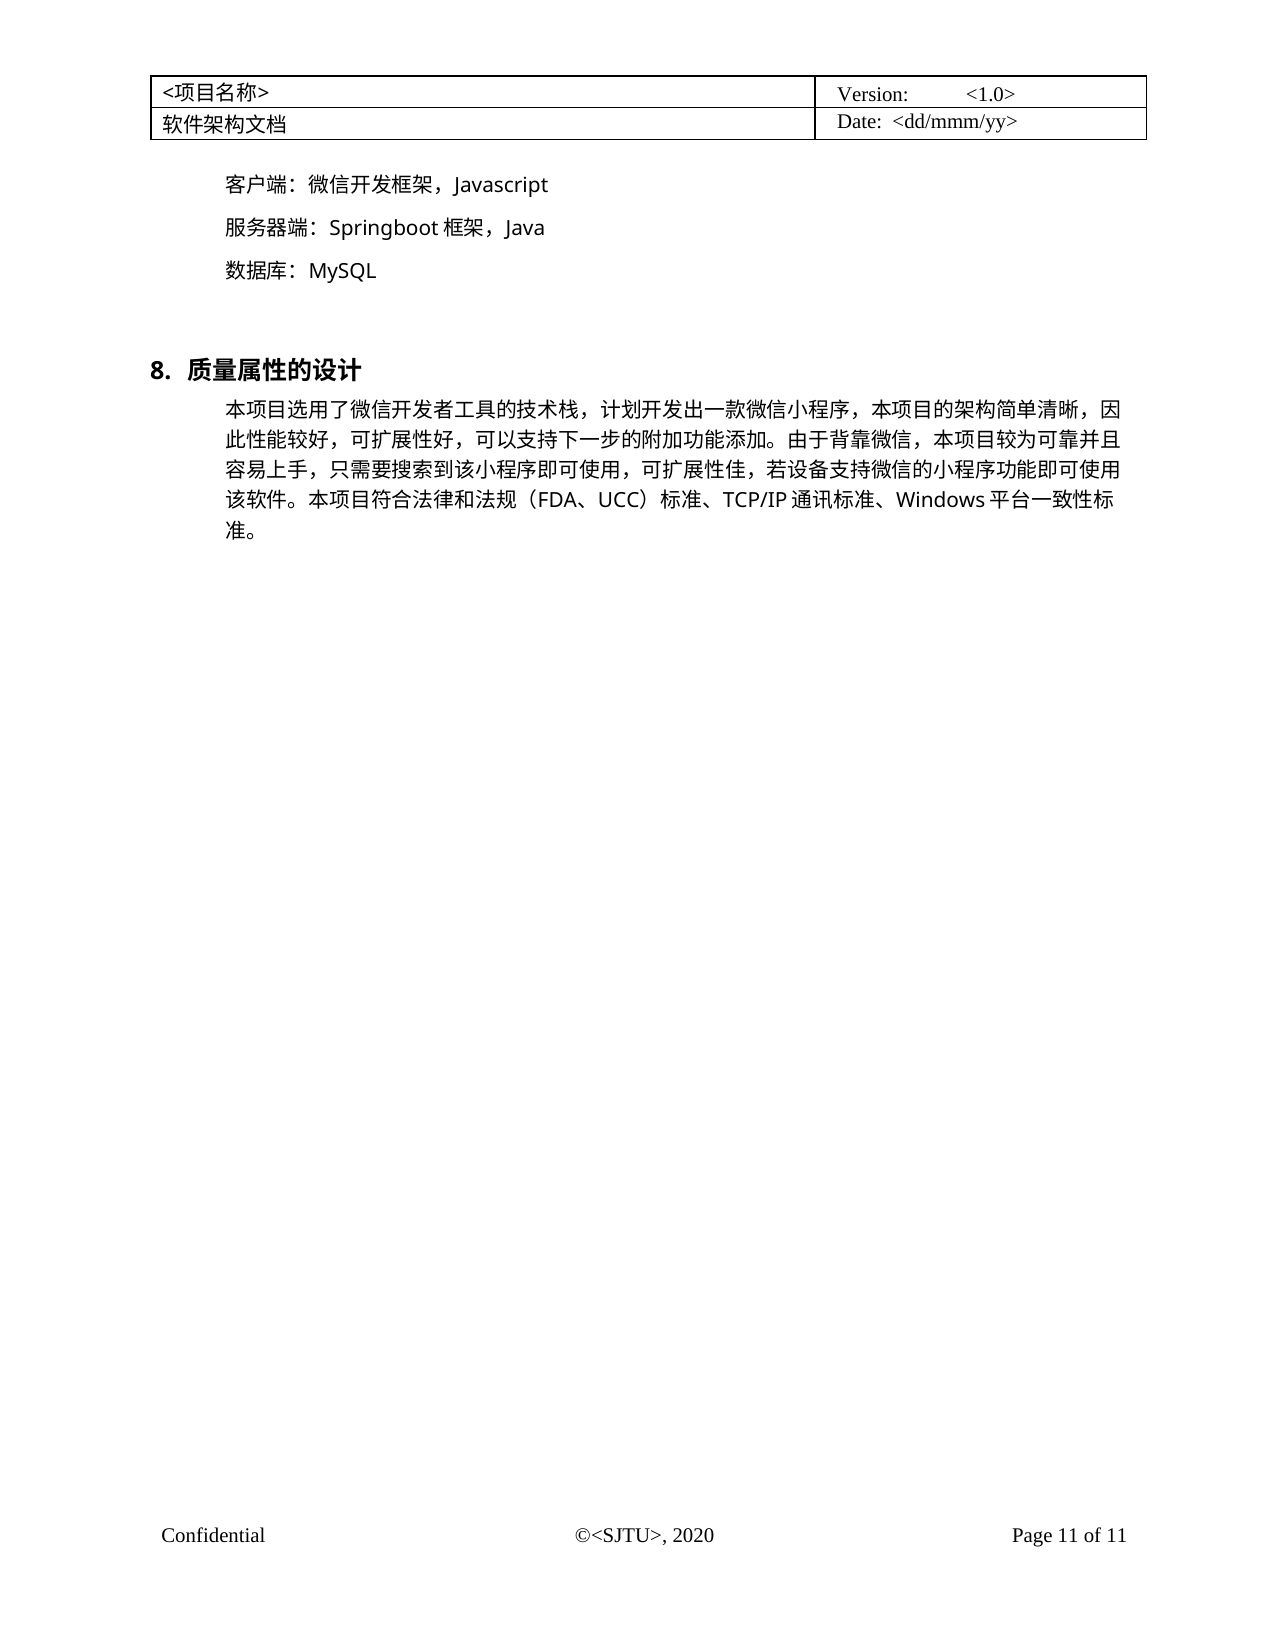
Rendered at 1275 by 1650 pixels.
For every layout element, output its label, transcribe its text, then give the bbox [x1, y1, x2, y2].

text 本项目选用了微信开发者工具的技术栈，计划开发出一款微信小程序，本项目的架构简单清晰，因此性能较好，可扩展性好，可以支持下一步的附加功能添加。由于背靠微信，本项目较为可靠并且容易上手，只需要搜索到该小程序即可使用，可扩展性佳，若设备支持微信的小程序功能即可使用该软件。本项目符合法律和法规（FDA、UCC）标准、TCP/IP通讯标准、Windows平台一致性标准。 [225, 393, 1125, 544]
text 客户端：微信开发框架，Javascript [225, 169, 1125, 199]
subtitle 质量属性的设计 [150, 351, 1125, 387]
text 服务器端：Springboot框架，Java [225, 211, 1125, 242]
text 数据库：MySQL [225, 254, 1125, 284]
